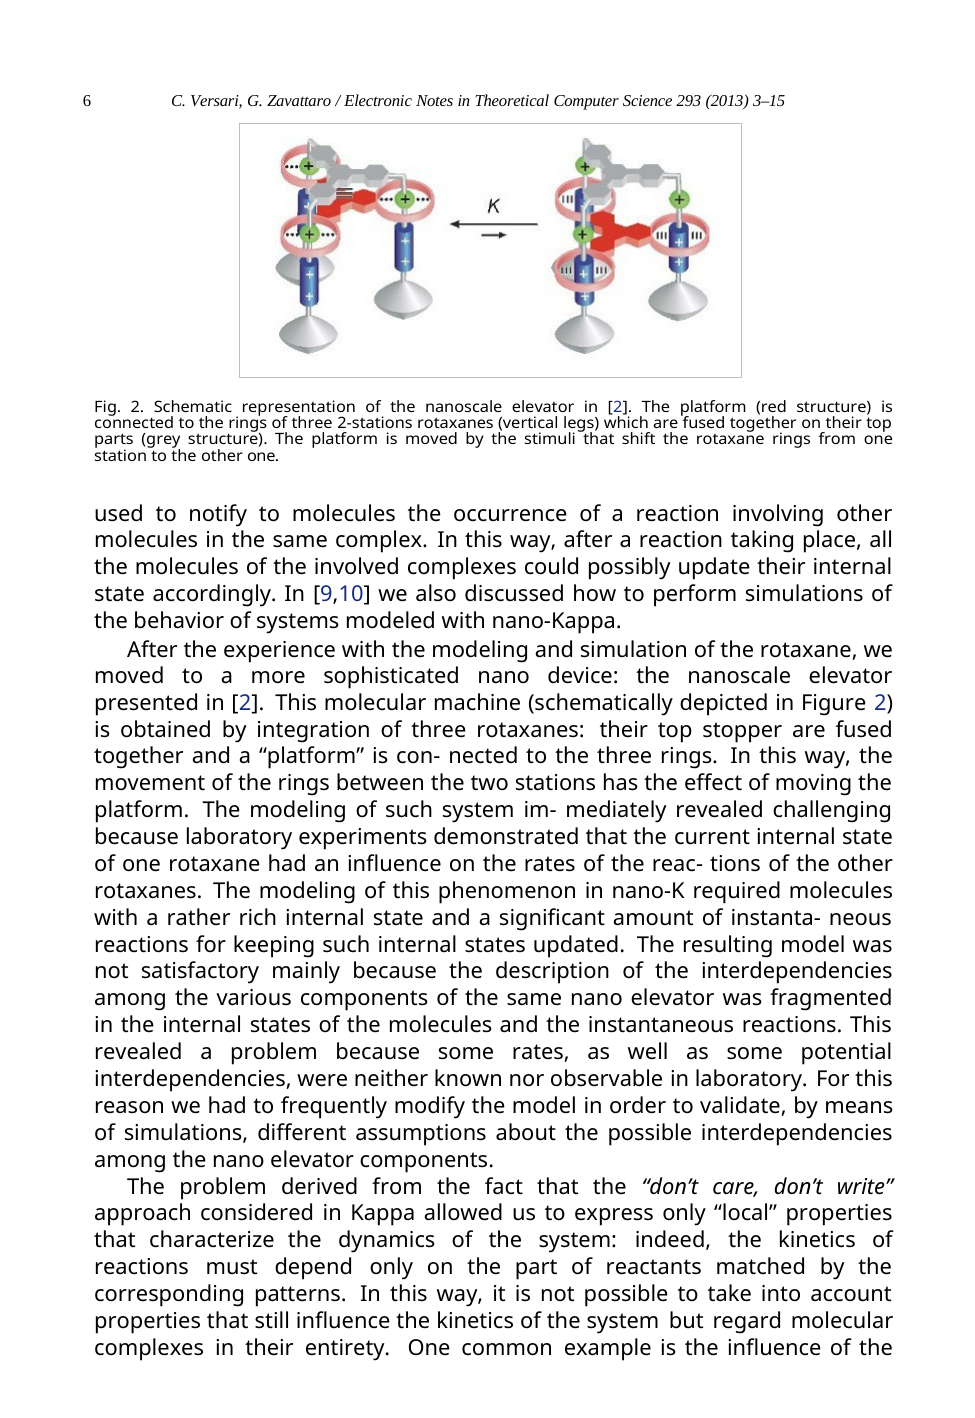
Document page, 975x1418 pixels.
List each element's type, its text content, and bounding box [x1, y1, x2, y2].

picture [272, 136, 720, 360]
text After the experience with the modeling and simulation of the rotaxane, we moved to a more sophisticated nano device: the nanoscale elevator presented in [2]. This molecular machine (schematically depicted in Figure 2) is obtained by integration of three rotaxanes: their top stopper are fused together and a “platform” is con- nected to the three rings. In this way, the movement of the rings between the two stations has the effect of moving the platform. The modeling of such system im- mediately revealed challenging because laboratory experiments demonstrated that the current internal state of one rotaxane had an influence on the rates of the reac- tions of the other rotaxanes. The modeling of this phenomenon in nano-K required molecules with a rather rich internal state and a significant amount of instanta- neous reactions for keeping such internal states updated. The resulting model was not satisfactory mainly because the description of the interdependencies among the various components of the same nano elevator was fragmented in the internal states of the molecules and the instantaneous reactions. This revealed a problem because some rates, as well as some potential interdependencies, were neither known nor observable in laboratory. For this reason we had to frequently modify the model in order to validate, by means of simulations, different assumptions about the possible interdependencies among the nano elevator components. [94, 636, 893, 1173]
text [94, 1173, 893, 1361]
text Fig. 2. Schematic representation of the nanoscale elevator in [2]. The platform (red structure) is connected to the rings of three 2-stations rotaxanes (vertical legs) which are fused together on their top parts (grey structure). The platform is moved by the stimuli that shift the rotaxane rings from one station to the other one. [94, 399, 893, 466]
text used to notify to molecules the occurrence of a reaction involving other molecules in the same complex. In this way, after a reaction taking place, all the molecules of the involved complexes could possibly update their internal state accordingly. In [9,10] we also discussed how to perform simulations of the behavior of systems modeled with nano-Kappa. [94, 500, 893, 635]
